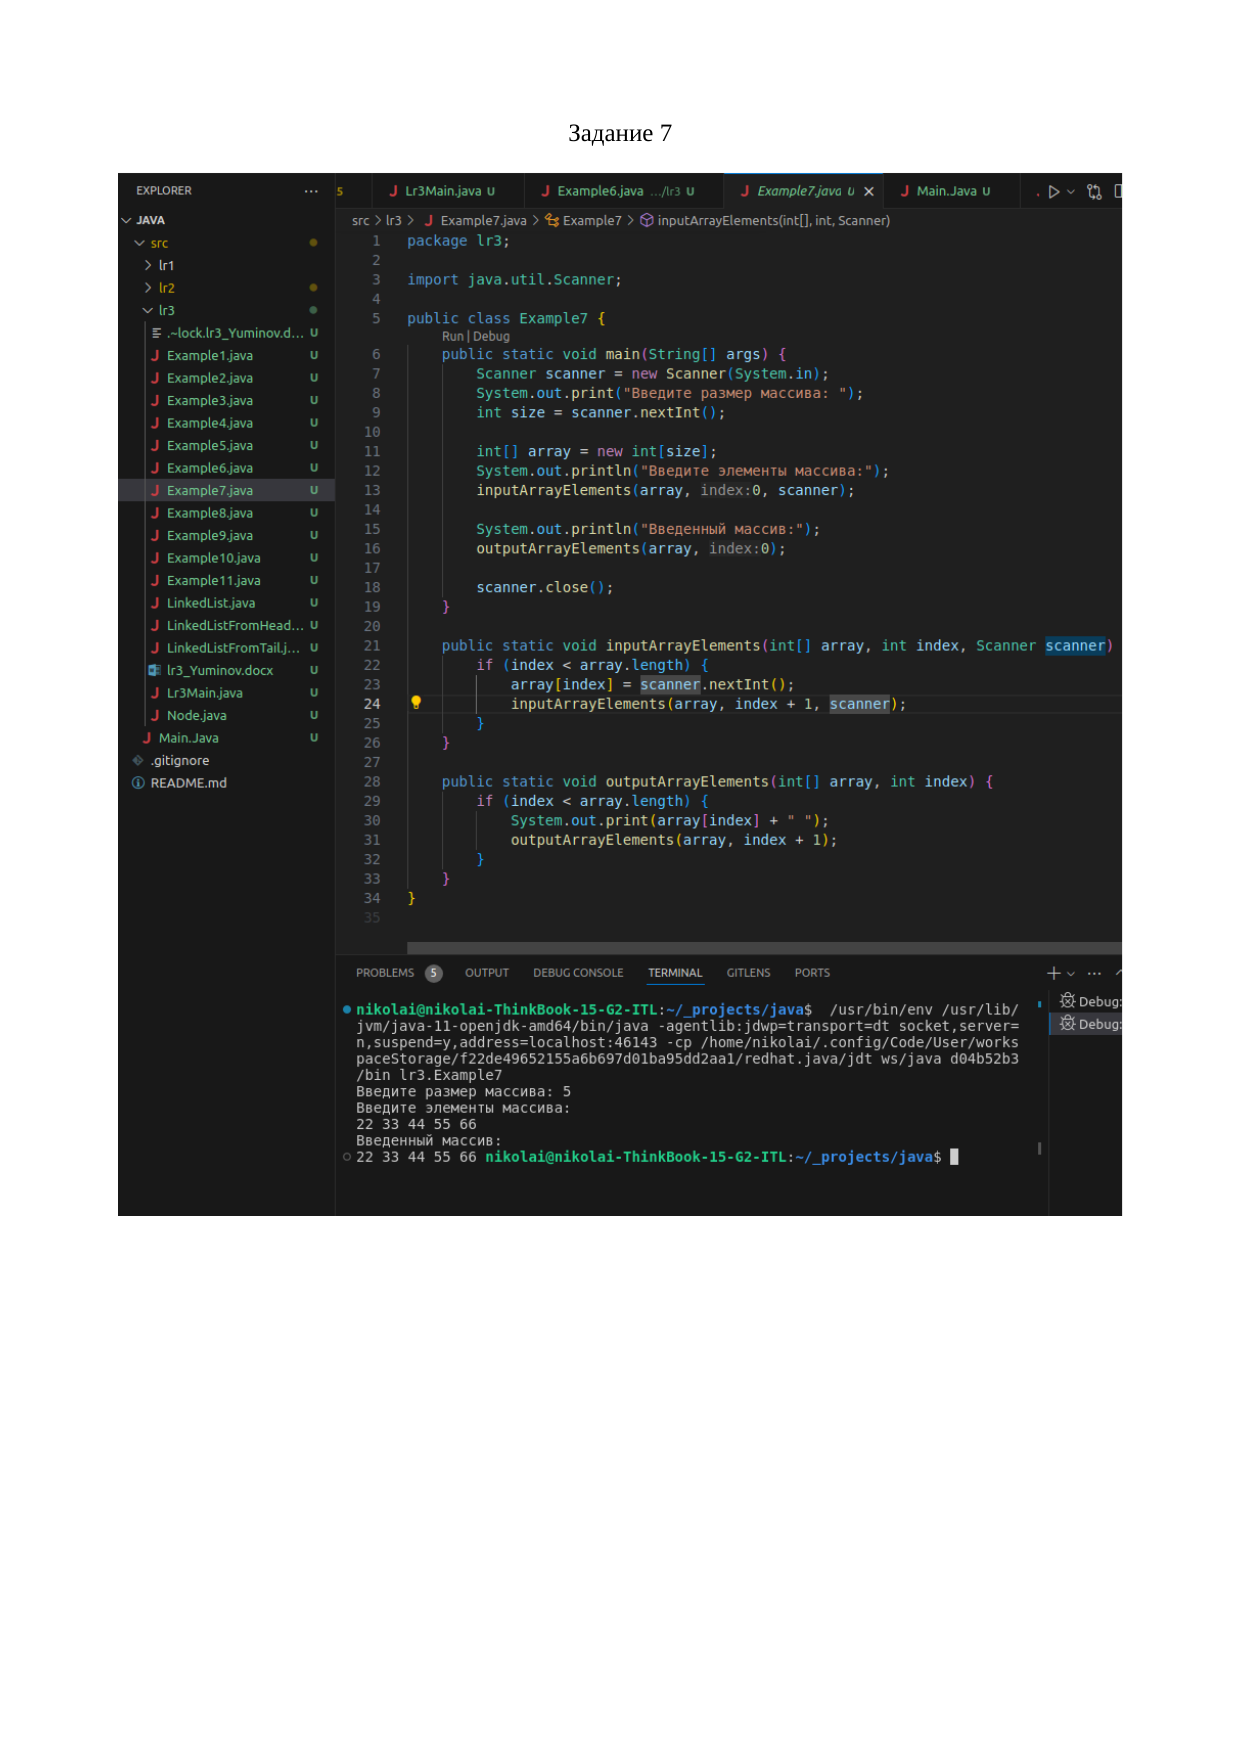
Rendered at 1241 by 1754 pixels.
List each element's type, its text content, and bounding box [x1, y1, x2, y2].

picture [118, 172, 1123, 1216]
text Задание 7 [118, 118, 1122, 147]
